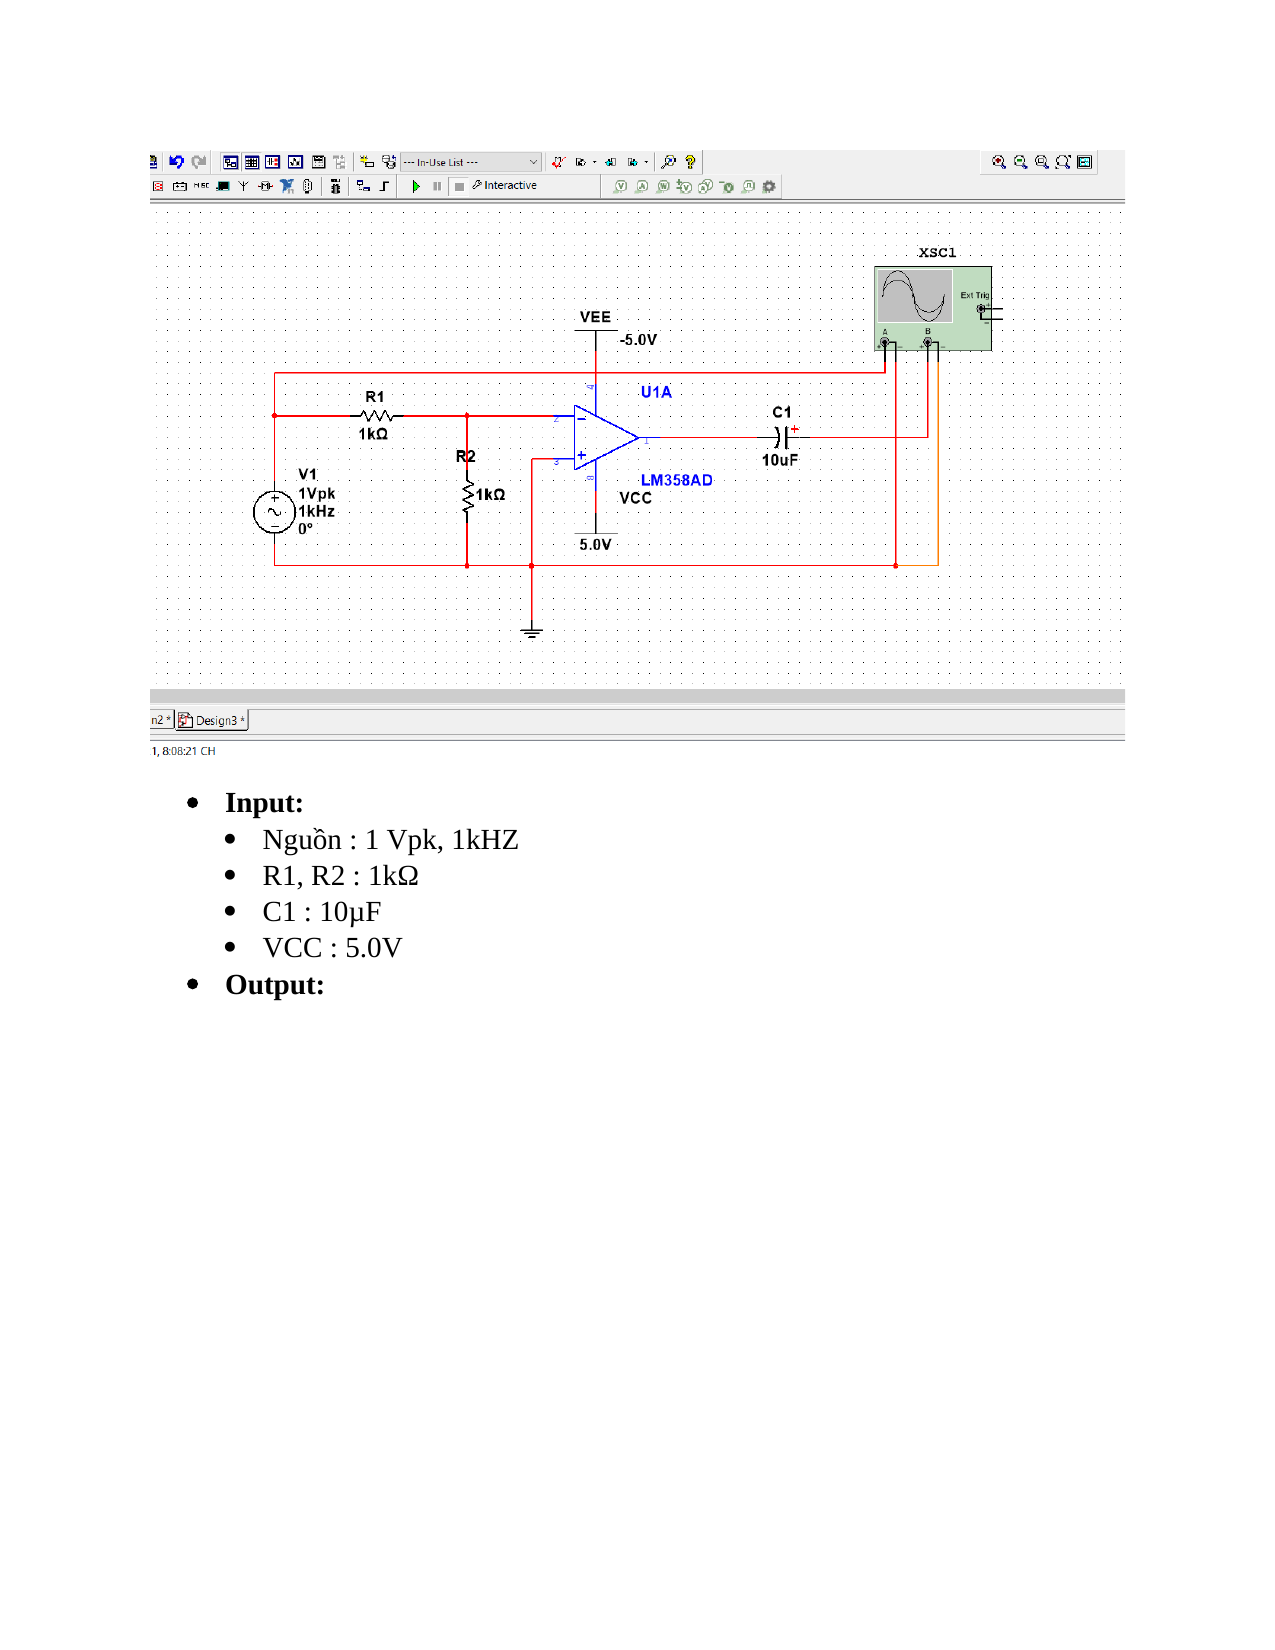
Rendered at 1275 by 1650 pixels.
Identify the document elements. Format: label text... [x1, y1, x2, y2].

list VCC : 5.0V [225, 931, 1125, 964]
list Input: [187, 786, 1125, 819]
list Output: [187, 967, 1125, 1001]
list R1, R2 : 1kΩ [225, 858, 1125, 892]
list Nguồn : 1 Vpk, 1kHZ [225, 822, 1125, 856]
picture [150, 150, 1125, 767]
list C1 : 10µF [225, 894, 1125, 928]
